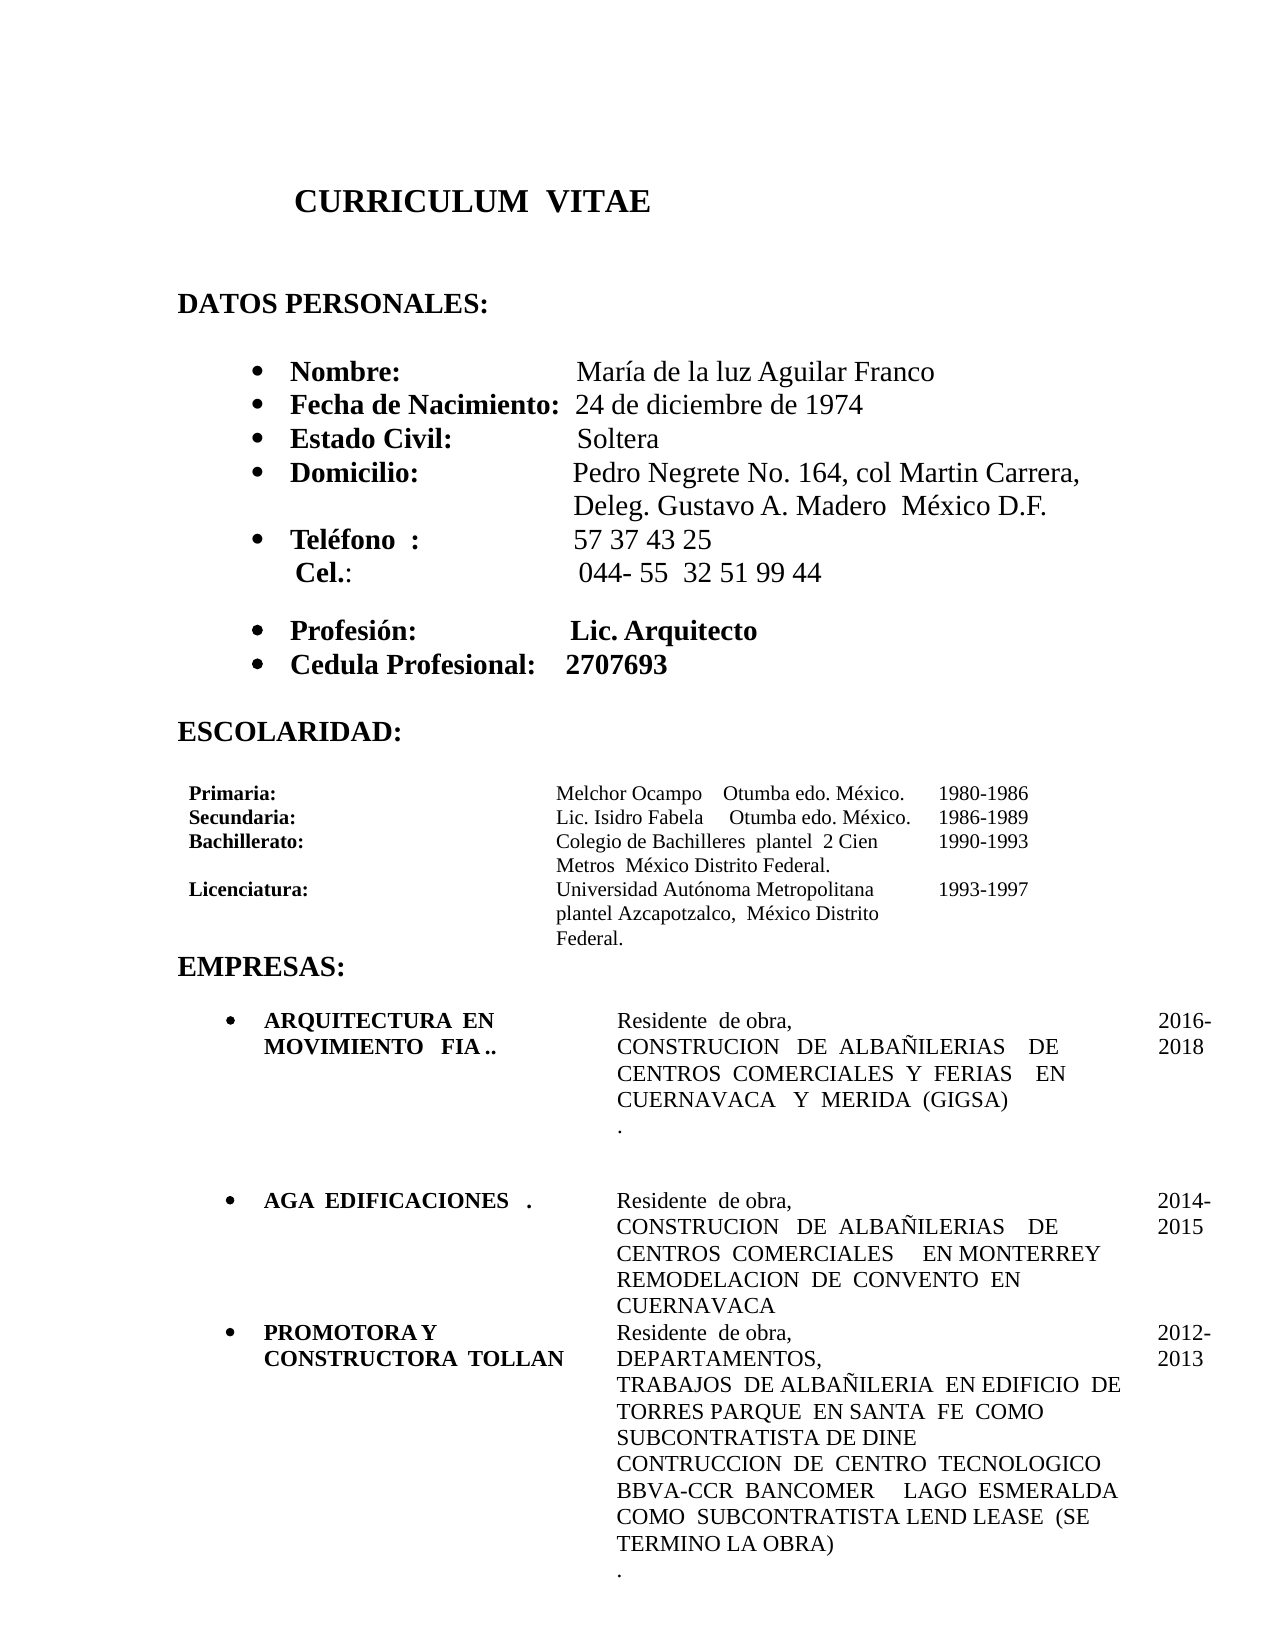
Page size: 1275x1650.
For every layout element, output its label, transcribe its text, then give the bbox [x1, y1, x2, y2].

list Teléfono : 57 37 43 25 [252, 522, 1098, 556]
table_cell Residente de obra, DEPARTAMENTOS, TRABAJOS DE ALBAÑILERIA EN EDIFICIO DE TORRES PARQUE EN SANTA FE COMO SUBCONTRATISTA DE DINE CONTRUCCION DE CENTRO TECNOLOGICO BBVA-CCR BANCOMER LAGO ESMERALDA COMO SUBCONTRATISTA LEND LEASE (SE TERMINO LA OBRA) . [605, 1319, 1146, 1582]
table_cell 1986-1989 [927, 805, 1098, 829]
table_header Melchor Ocampo Otumba edo. México. [545, 781, 927, 805]
table_cell 2012-2013 [1146, 1319, 1237, 1582]
text DATOS PERSONALES: [177, 287, 1098, 320]
table_header 2016-2018 [1147, 1007, 1237, 1139]
text CURRICULUM VITAE [177, 181, 1098, 219]
table_header Primaria: [177, 781, 544, 805]
table_cell Secundaria: [177, 805, 544, 829]
table_header ARQUITECTURA EN MOVIMIENTO FIA .. [178, 1007, 606, 1139]
list Domicilio: Pedro Negrete No. 164, col Martin Carrera, [252, 455, 1098, 488]
table_cell Licenciatura: [177, 877, 544, 949]
list Nombre: María de la luz Aguilar Franco [252, 354, 1098, 387]
table_header 1980-1986 [927, 781, 1098, 805]
table_cell 1990-1993 [927, 829, 1098, 877]
list Estado Civil: Soltera [252, 421, 1098, 455]
text ESCOLARIDAD: [177, 714, 1098, 747]
text EMPRESAS: [177, 949, 1098, 983]
table_cell PROMOTORA Y CONSTRUCTORA TOLLAN [177, 1319, 605, 1582]
table_header Residente de obra, CONSTRUCION DE ALBAÑILERIAS DE CENTROS COMERCIALES EN MONTERREY REMODELACION DE CONVENTO EN CUERNAVACA [605, 1187, 1146, 1319]
table_cell Bachillerato: [177, 829, 544, 877]
table_header 2014-2015 [1146, 1187, 1237, 1319]
list Deleg. Gustavo A. Madero México D.F. [252, 488, 1098, 522]
table_header AGA EDIFICACIONES . [177, 1187, 605, 1319]
text Cel.: 044- 55 32 51 99 44 [215, 556, 1098, 589]
table_cell Lic. Isidro Fabela Otumba edo. México. [545, 805, 927, 829]
table_cell Universidad Autónoma Metropolitana plantel Azcapotzalco, México Distrito Federal. [545, 877, 927, 949]
list Profesión: Lic. Arquitecto [252, 613, 1098, 647]
table_cell 1993-1997 [927, 877, 1098, 949]
list Fecha de Nacimiento: 24 de diciembre de 1974 [252, 387, 1098, 421]
table_header Residente de obra, CONSTRUCION DE ALBAÑILERIAS DE CENTROS COMERCIALES Y FERIAS EN CUERNAVACA Y MERIDA (GIGSA) . [606, 1007, 1147, 1139]
table_cell Colegio de Bachilleres plantel 2 Cien Metros México Distrito Federal. [545, 829, 927, 877]
list Cedula Profesional: 2707693 [252, 647, 1098, 680]
